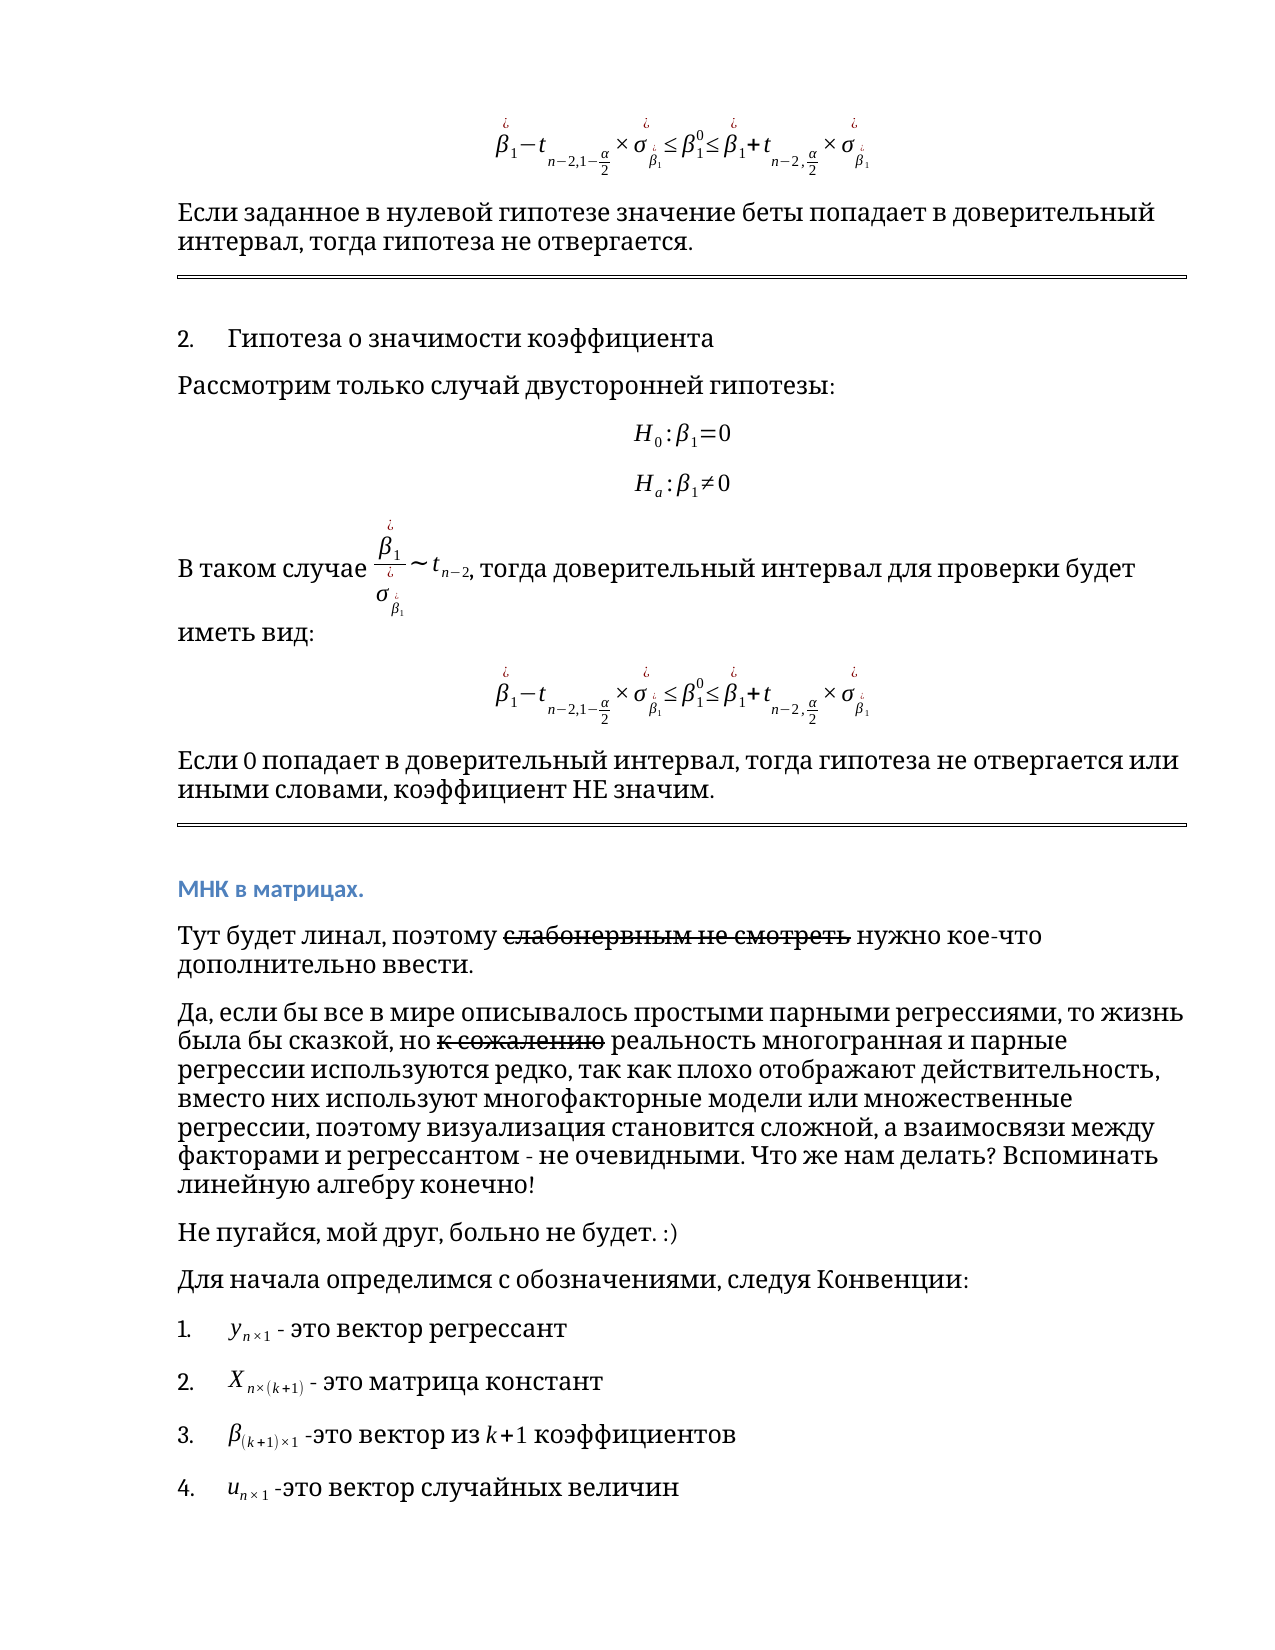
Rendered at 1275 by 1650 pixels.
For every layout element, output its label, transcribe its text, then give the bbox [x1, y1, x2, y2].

list - это вектор регрессант [177, 1313, 1186, 1345]
text В таком случае , тогда доверительный интервал для проверки будет иметь вид: [177, 520, 1186, 648]
text Тут будет линал, поэтому слабонервным не смотреть нужно кое-что дополнительно ввести. [177, 922, 1186, 980]
list -это вектор из коэффициентов [177, 1419, 1186, 1452]
text Не пугайся, мой друг, больно не будет. :) [177, 1218, 1186, 1247]
list Гипотеза о значимости коэффициента [177, 324, 1186, 353]
text Рассмотрим только случай двусторонней гипотезы: [177, 372, 1186, 401]
text Если 0 попадает в доверительный интервал, тогда гипотеза не отвергается или иными словами, коэффициент НЕ значим. [177, 747, 1186, 805]
text Если заданное в нулевой гипотезе значение беты попадает в доверительный интервал, тогда гипотеза не отвергается. [177, 199, 1186, 256]
list - это матрица констант [177, 1366, 1186, 1398]
subtitle МНК в матрицах. [177, 873, 1186, 903]
text Да, если бы все в мире описывалось простыми парными регрессиями, то жизнь была бы сказкой, но к сожалению реальность многогранная и парные регрессии используются редко, так как плохо отображают действительность, вместо них используют многофакторные модели или множественные регрессии, поэтому визуализация становится сложной, а взаимосвязи между факторами и регрессантом - не очевидными. Что же нам делать? Вспоминать линейную алгебру конечно! [177, 998, 1186, 1200]
list -это вектор случайных величин [177, 1473, 1186, 1504]
text Для начала определимся с обозначениями, следуя Конвенции: [177, 1266, 1186, 1295]
